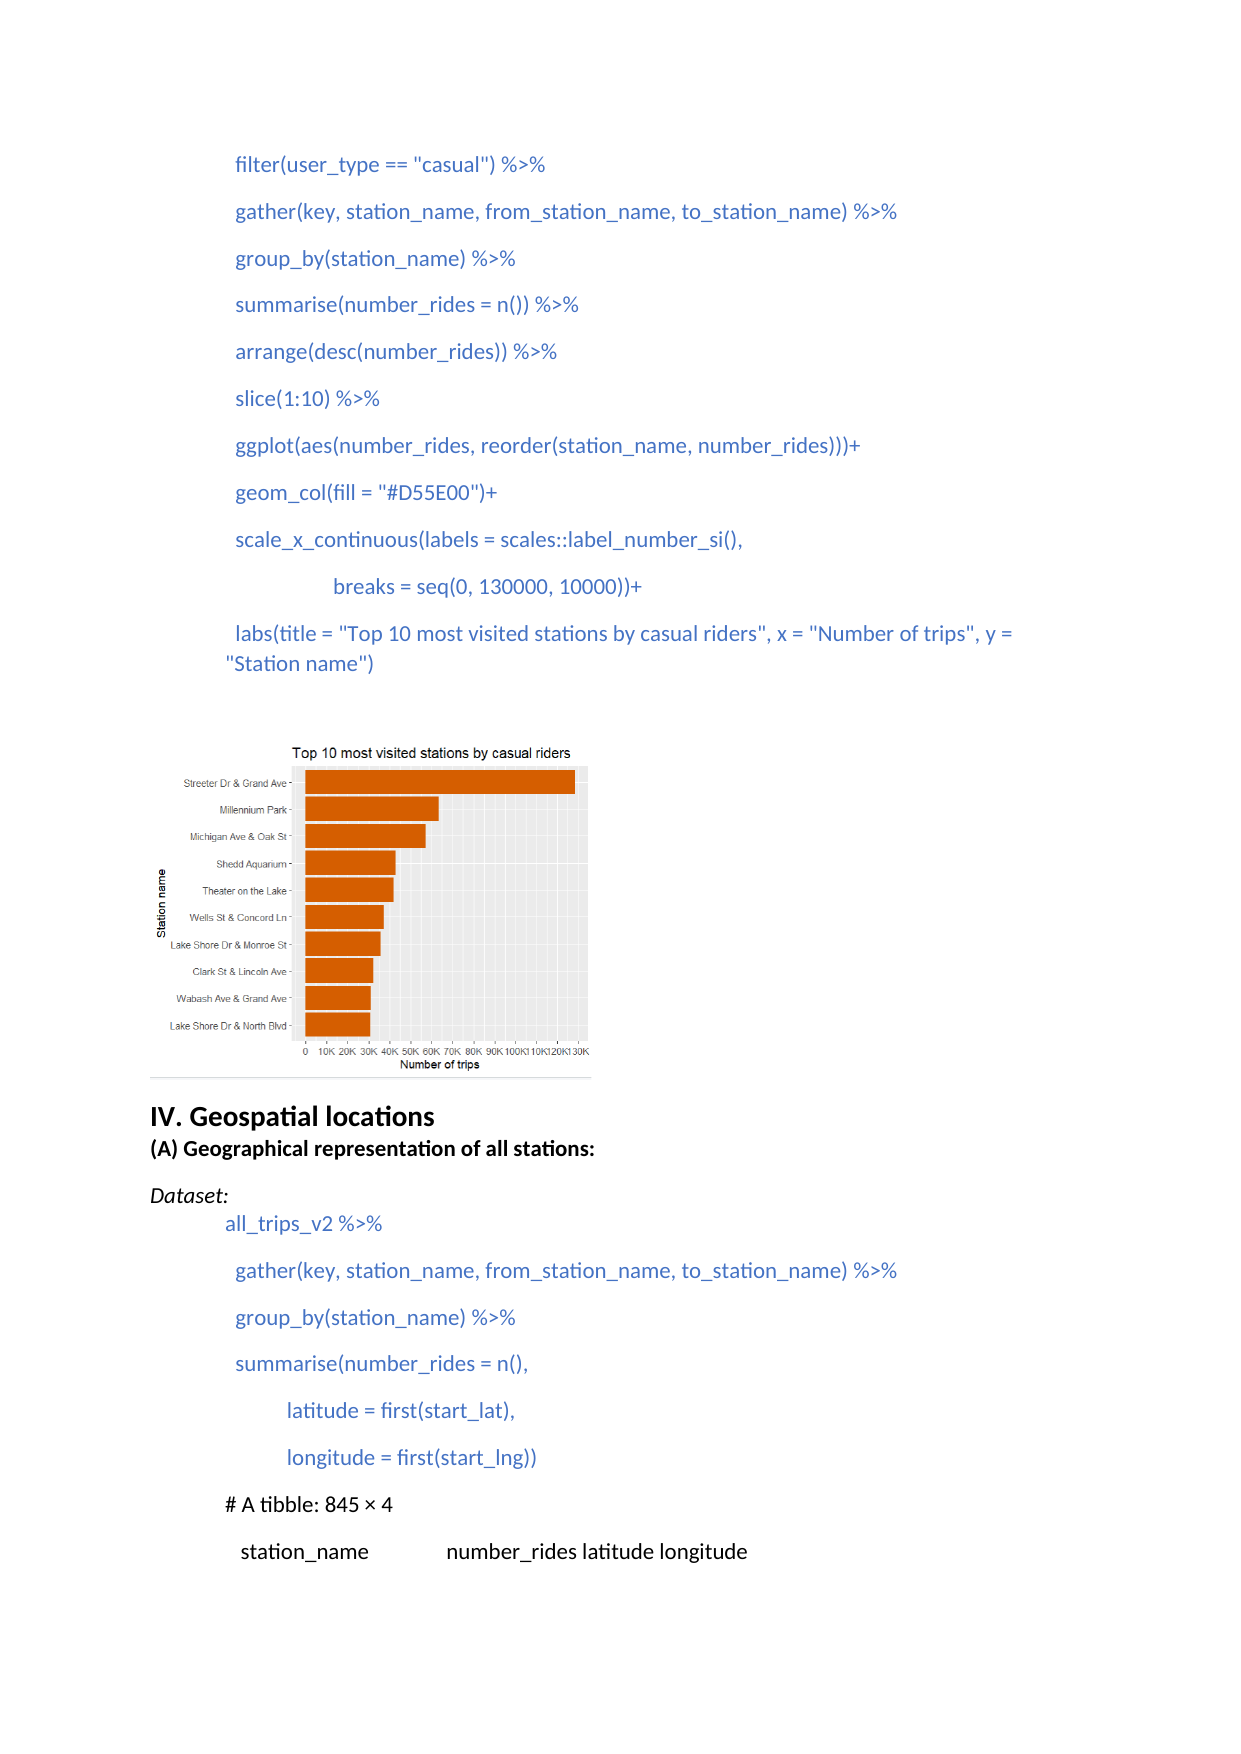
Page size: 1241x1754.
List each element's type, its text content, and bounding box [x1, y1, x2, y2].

text group_by(station_name) %>% [225, 1303, 1090, 1331]
text Dataset: [150, 1181, 1090, 1209]
text geom_col(fill = "#D55E00")+ [225, 478, 1090, 506]
text longitude = first(start_lng)) [225, 1443, 1090, 1471]
text latitude = first(start_lat), [225, 1396, 1090, 1424]
text scale_x_continuous(labels = scales::label_number_si(), [225, 525, 1090, 553]
picture [150, 742, 592, 1080]
text ggplot(aes(number_rides, reorder(station_name, number_rides)))+ [225, 431, 1090, 459]
text summarise(number_rides = n(), [225, 1349, 1090, 1377]
text (A) Geographical representation of all stations: [150, 1134, 1090, 1162]
text group_by(station_name) %>% [225, 244, 1090, 272]
text gather(key, station_name, from_station_name, to_station_name) %>% [225, 1256, 1090, 1284]
text labs(title = "Top 10 most visited stations by casual riders", x = "Number of trips", y = "Station name") [225, 619, 1090, 677]
text # A tibble: 845 × 4 [225, 1490, 1090, 1518]
text arrange(desc(number_rides)) %>% [225, 337, 1090, 366]
text all_trips_v2 %>% [225, 1209, 1090, 1237]
text station_name number_rides latitude longitude [225, 1537, 1090, 1565]
text breaks = seq(0, 130000, 10000))+ [225, 572, 1090, 600]
text filter(user_type == "casual") %>% [225, 150, 1090, 178]
text summarise(number_rides = n()) %>% [225, 291, 1090, 319]
text gather(key, station_name, from_station_name, to_station_name) %>% [225, 197, 1090, 225]
text slice(1:10) %>% [225, 384, 1090, 412]
text IV. Geospatial locations [150, 1098, 1090, 1134]
